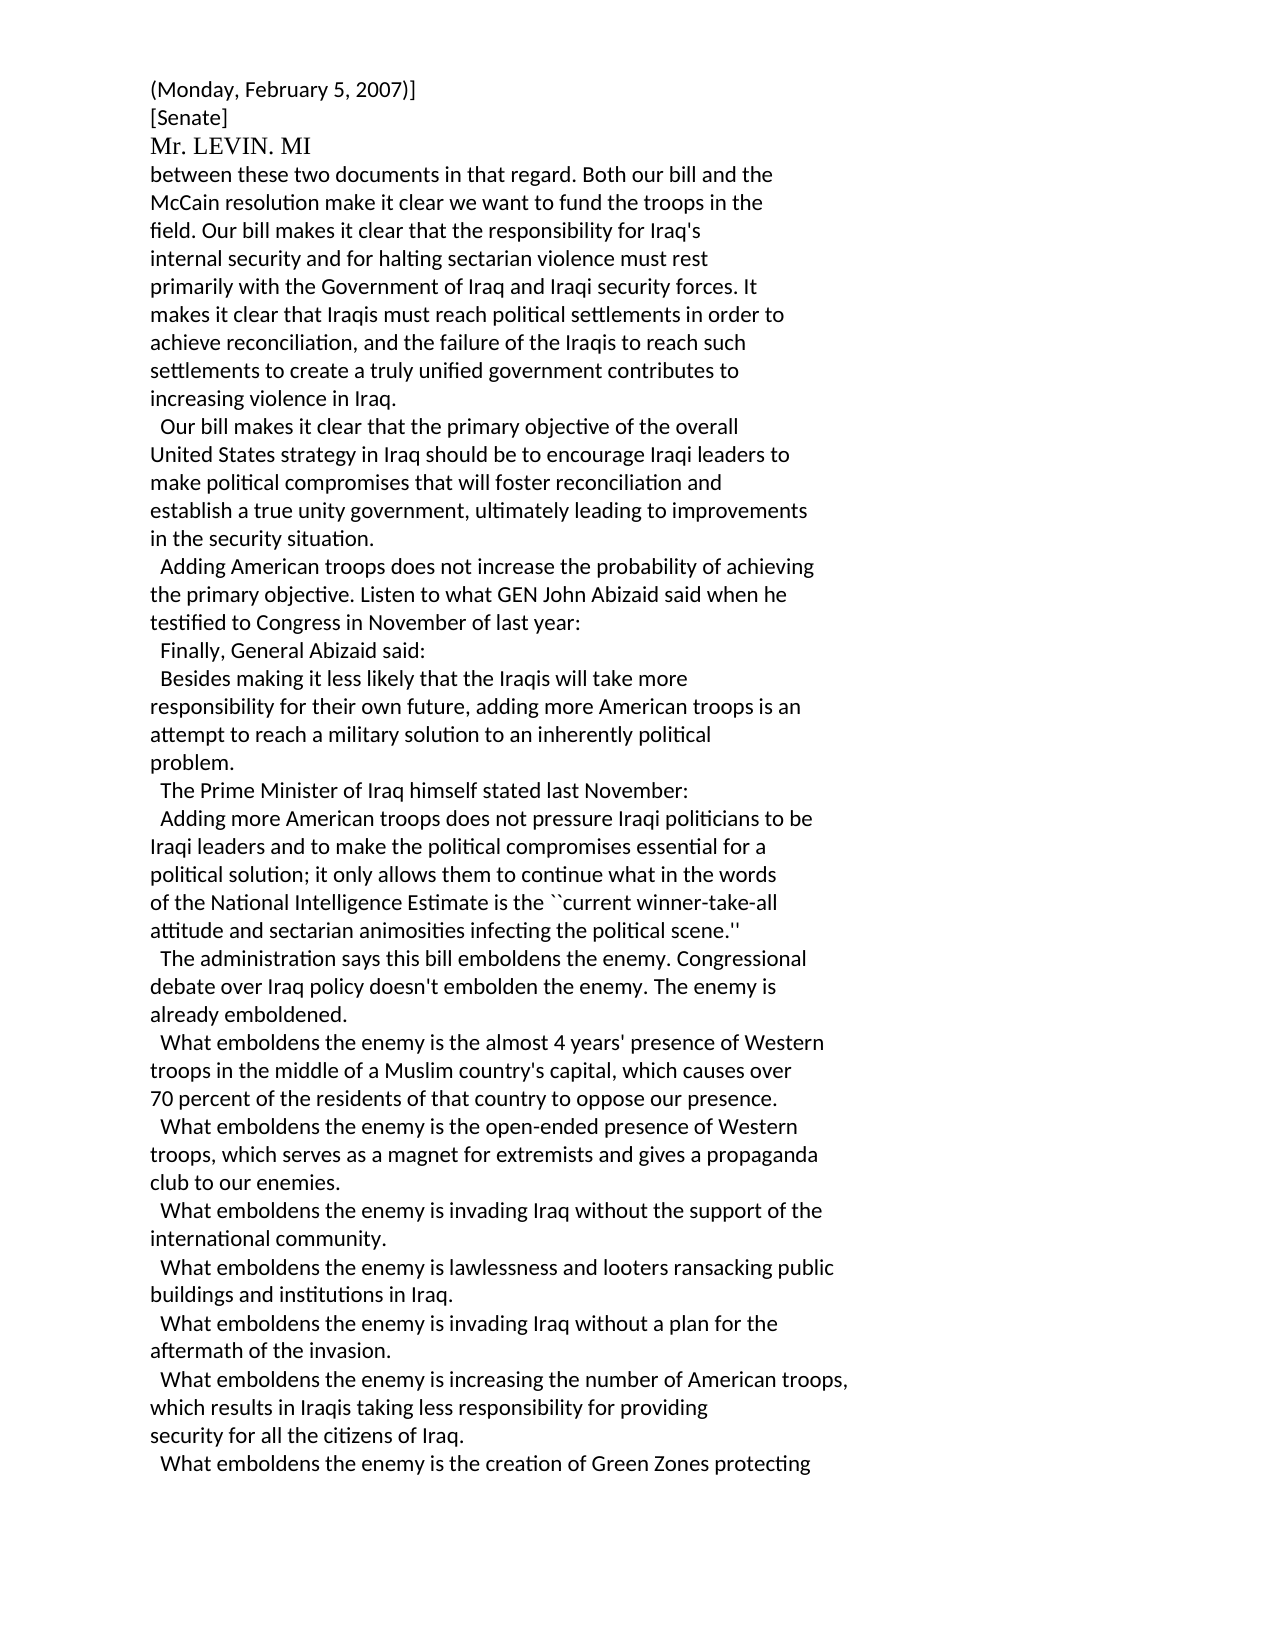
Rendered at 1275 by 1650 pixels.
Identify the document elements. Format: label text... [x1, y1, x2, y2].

text already emboldened. [150, 1000, 1125, 1028]
text troops in the middle of a Muslim country's capital, which causes over [150, 1056, 1125, 1084]
text attempt to reach a military solution to an inherently political [150, 720, 1125, 748]
text What emboldens the enemy is the creation of Green Zones protecting [150, 1449, 1125, 1477]
text internal security and for halting sectarian violence must rest [150, 244, 1125, 272]
text What emboldens the enemy is invading Iraq without the support of the [150, 1197, 1125, 1224]
text political solution; it only allows them to continue what in the words [150, 860, 1125, 888]
text attitude and sectarian animosities infecting the political scene.'' [150, 916, 1125, 944]
text settlements to create a truly unified government contributes to [150, 356, 1125, 384]
text 70 percent of the residents of that country to oppose our presence. [150, 1084, 1125, 1112]
text security for all the citizens of Iraq. [150, 1421, 1125, 1449]
text problem. [150, 748, 1125, 776]
text of the National Intelligence Estimate is the ``current winner-take-all [150, 888, 1125, 916]
text What emboldens the enemy is the almost 4 years' presence of Western [150, 1028, 1125, 1056]
text United States strategy in Iraq should be to encourage Iraqi leaders to [150, 440, 1125, 468]
text increasing violence in Iraq. [150, 384, 1125, 412]
text which results in Iraqis taking less responsibility for providing [150, 1393, 1125, 1421]
text Besides making it less likely that the Iraqis will take more [150, 664, 1125, 692]
text The Prime Minister of Iraq himself stated last November: [150, 776, 1125, 804]
text What emboldens the enemy is increasing the number of American troops, [150, 1365, 1125, 1393]
text troops, which serves as a magnet for extremists and gives a propaganda [150, 1141, 1125, 1168]
text field. Our bill makes it clear that the responsibility for Iraq's [150, 216, 1125, 244]
text make political compromises that will foster reconciliation and [150, 468, 1125, 496]
text in the security situation. [150, 524, 1125, 552]
text What emboldens the enemy is the open-ended presence of Western [150, 1112, 1125, 1141]
text the primary objective. Listen to what GEN John Abizaid said when he [150, 580, 1125, 608]
text debate over Iraq policy doesn't embolden the enemy. The enemy is [150, 972, 1125, 1000]
text Adding more American troops does not pressure Iraqi politicians to be [150, 804, 1125, 832]
text club to our enemies. [150, 1168, 1125, 1197]
text between these two documents in that regard. Both our bill and the [150, 160, 1125, 188]
text makes it clear that Iraqis must reach political settlements in order to [150, 300, 1125, 328]
text Adding American troops does not increase the probability of achieving [150, 552, 1125, 580]
text responsibility for their own future, adding more American troops is an [150, 692, 1125, 720]
text achieve reconciliation, and the failure of the Iraqis to reach such [150, 328, 1125, 356]
text international community. [150, 1224, 1125, 1253]
text What emboldens the enemy is lawlessness and looters ransacking public [150, 1253, 1125, 1281]
text testified to Congress in November of last year: [150, 608, 1125, 636]
text McCain resolution make it clear we want to fund the troops in the [150, 188, 1125, 216]
text Iraqi leaders and to make the political compromises essential for a [150, 832, 1125, 860]
text buildings and institutions in Iraq. [150, 1281, 1125, 1309]
text The administration says this bill emboldens the enemy. Congressional [150, 944, 1125, 972]
text Finally, General Abizaid said: [150, 636, 1125, 664]
text Our bill makes it clear that the primary objective of the overall [150, 412, 1125, 440]
text establish a true unity government, ultimately leading to improvements [150, 496, 1125, 524]
text What emboldens the enemy is invading Iraq without a plan for the [150, 1309, 1125, 1337]
text primarily with the Government of Iraq and Iraqi security forces. It [150, 272, 1125, 300]
text aftermath of the invasion. [150, 1337, 1125, 1365]
